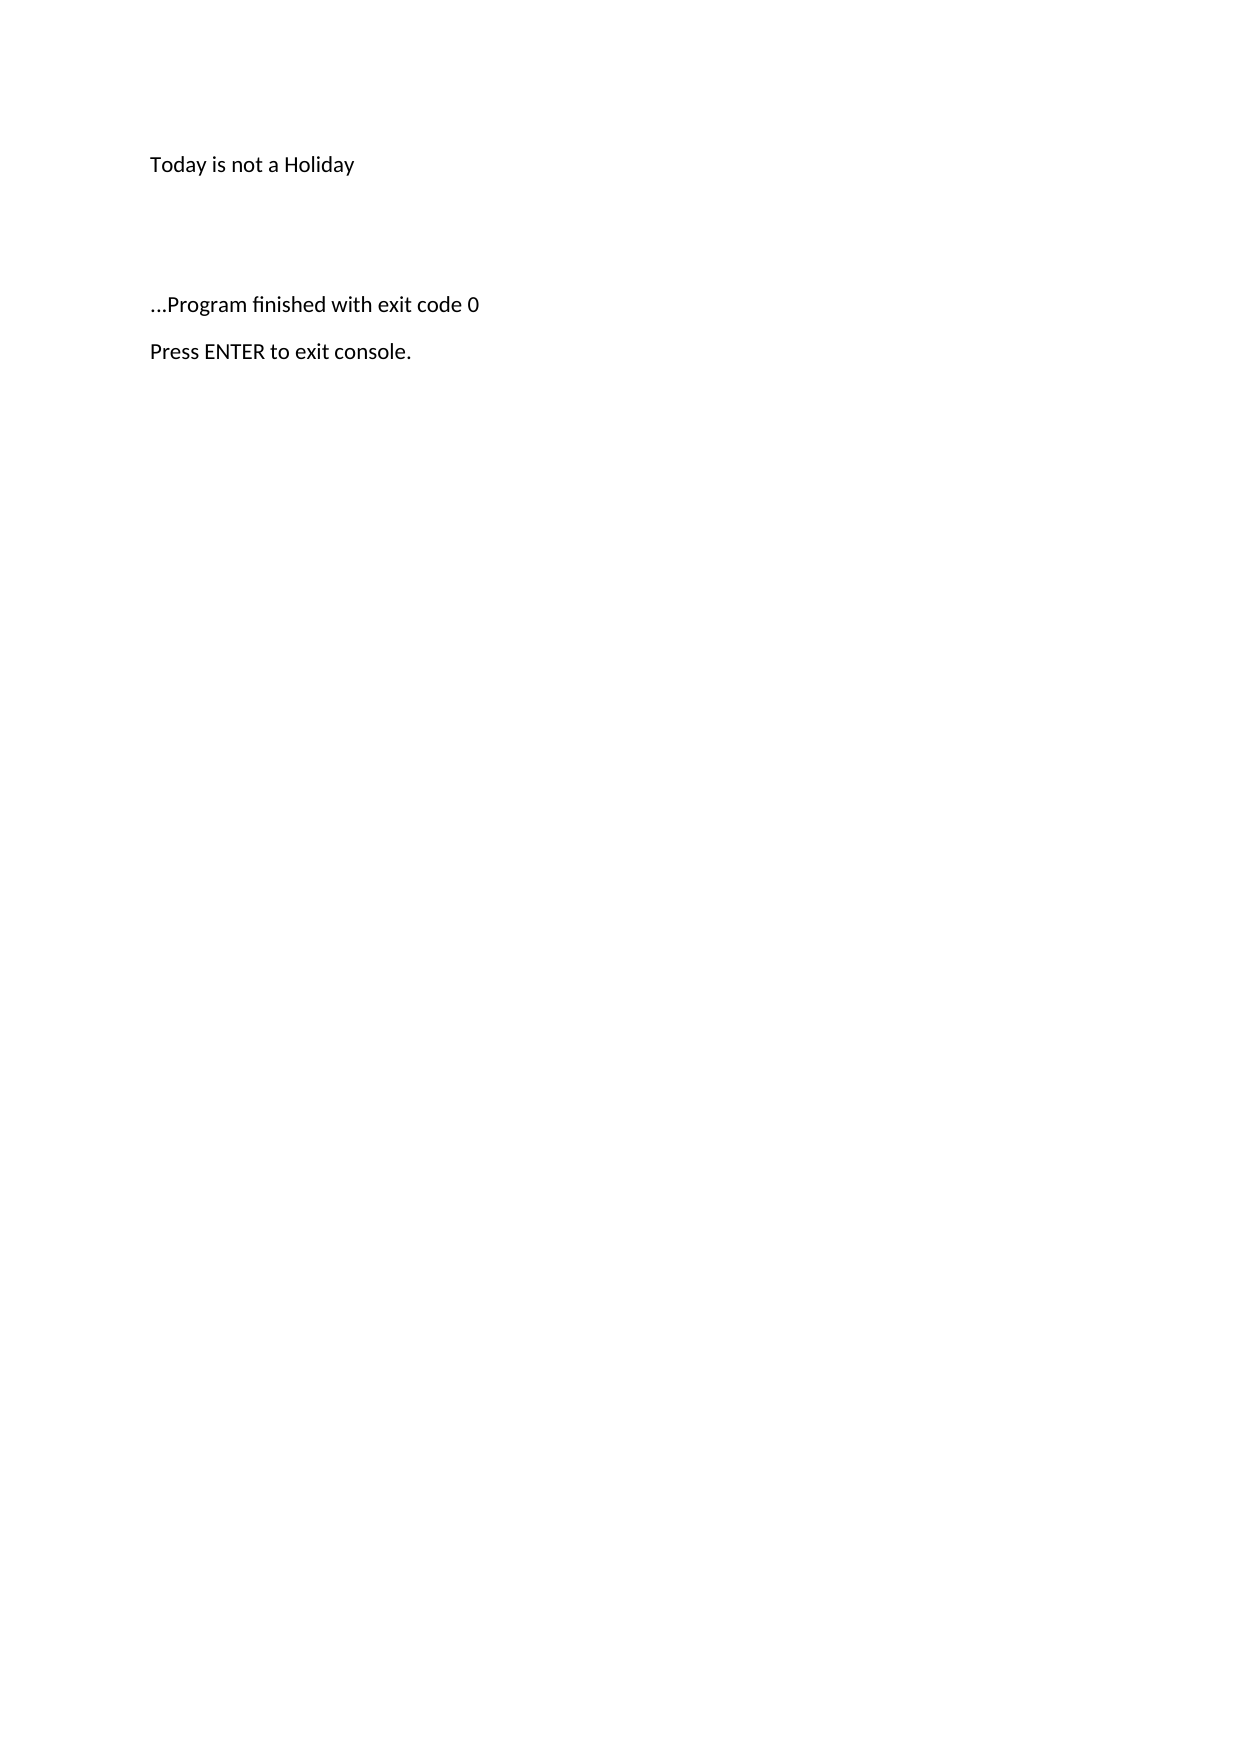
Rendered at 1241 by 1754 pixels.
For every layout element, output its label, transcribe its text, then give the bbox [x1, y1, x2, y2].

text Press ENTER to exit console. [150, 337, 1090, 366]
text Today is not a Holiday [150, 150, 1090, 178]
text ...Program finished with exit code 0 [150, 291, 1090, 319]
